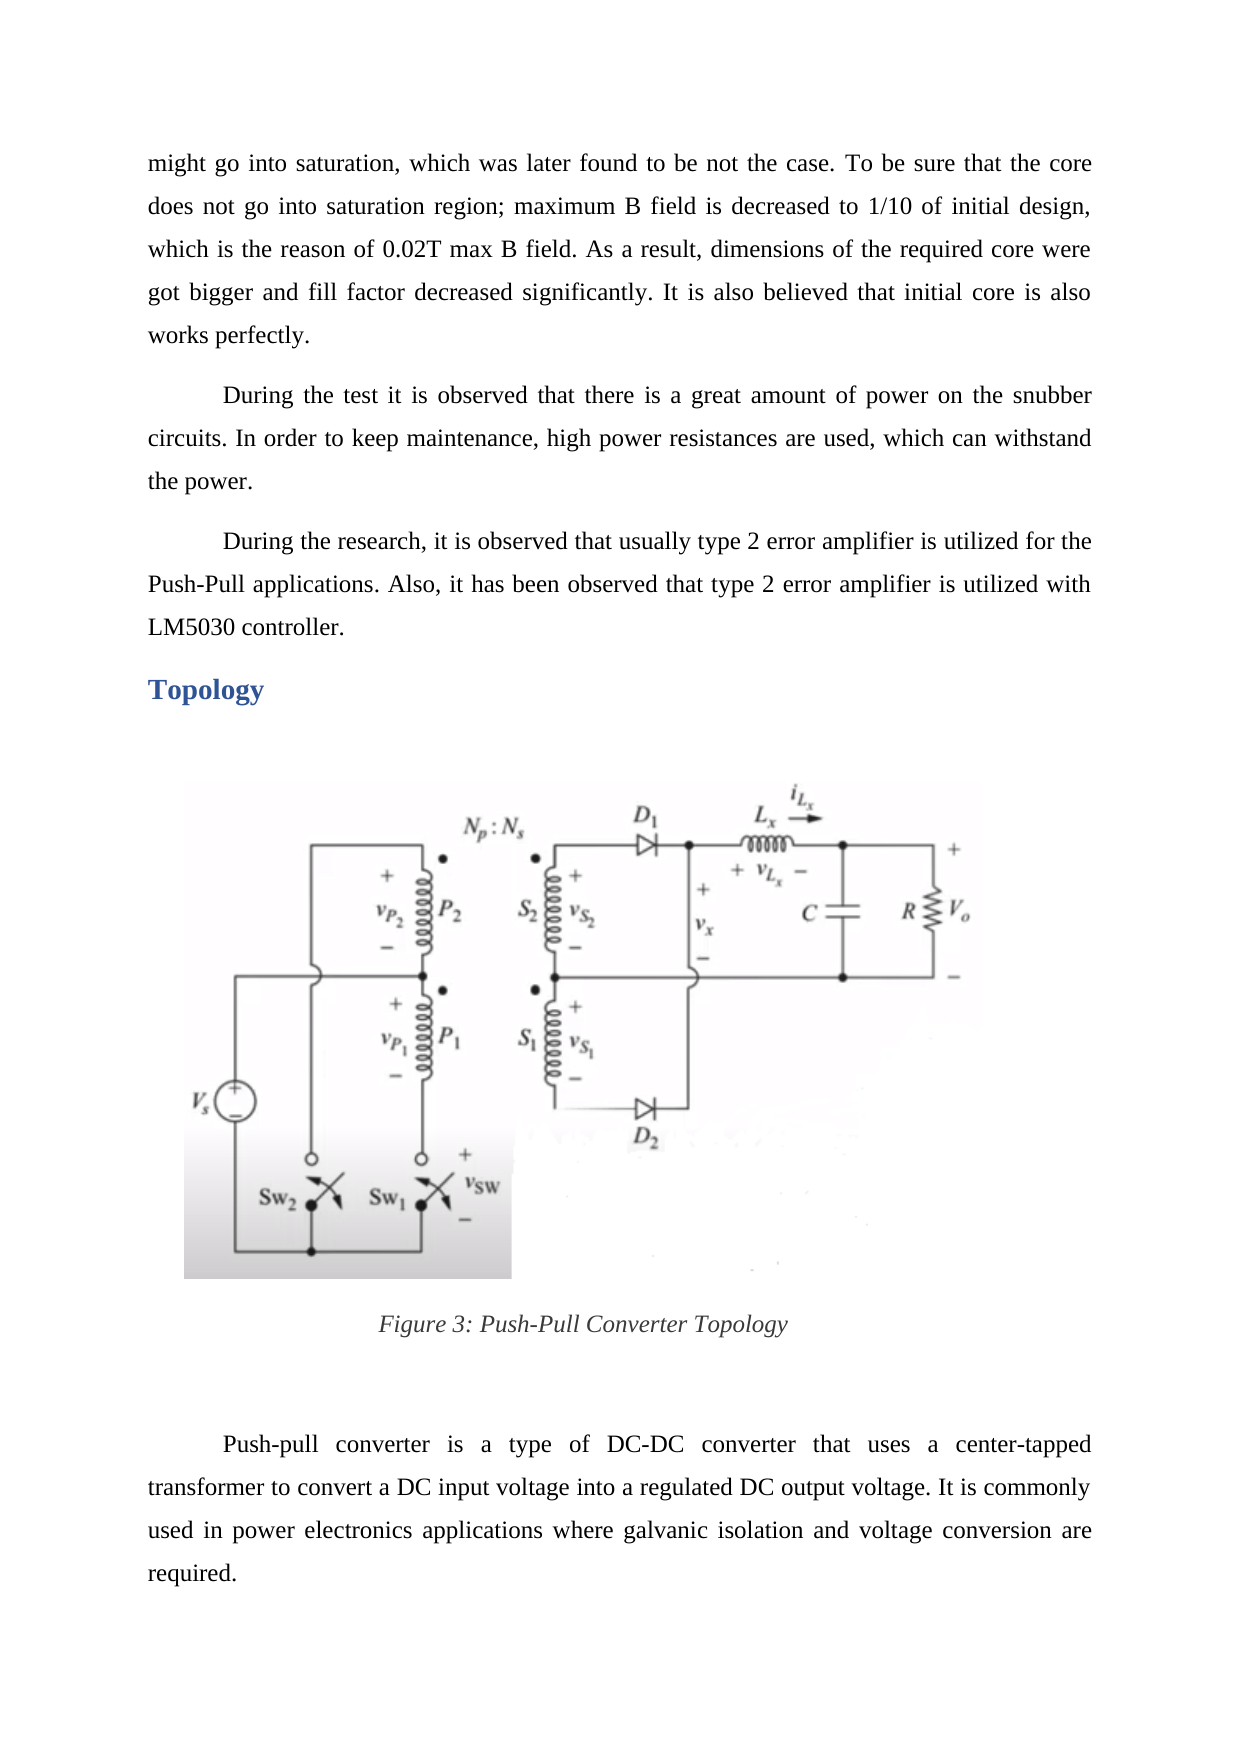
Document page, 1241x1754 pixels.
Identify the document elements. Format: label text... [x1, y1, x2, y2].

text Figure 3: Push-Pull Converter Topology [74, 1309, 1093, 1338]
subtitle Topology [148, 672, 1093, 706]
text Push-pull converter is a type of DC-DC converter that uses a center-tapped transformer to convert a DC input voltage into a regulated DC output voltage. It is commonly used in power electronics applications where galvanic isolation and voltage conversion are required. [148, 1429, 1093, 1587]
picture [184, 781, 982, 1279]
text During the research, it is observed that usually type 2 error amplifier is utilized for the Push-Pull applications. Also, it has been observed that type 2 error amplifier is utilized with LM5030 controller. [148, 526, 1093, 641]
